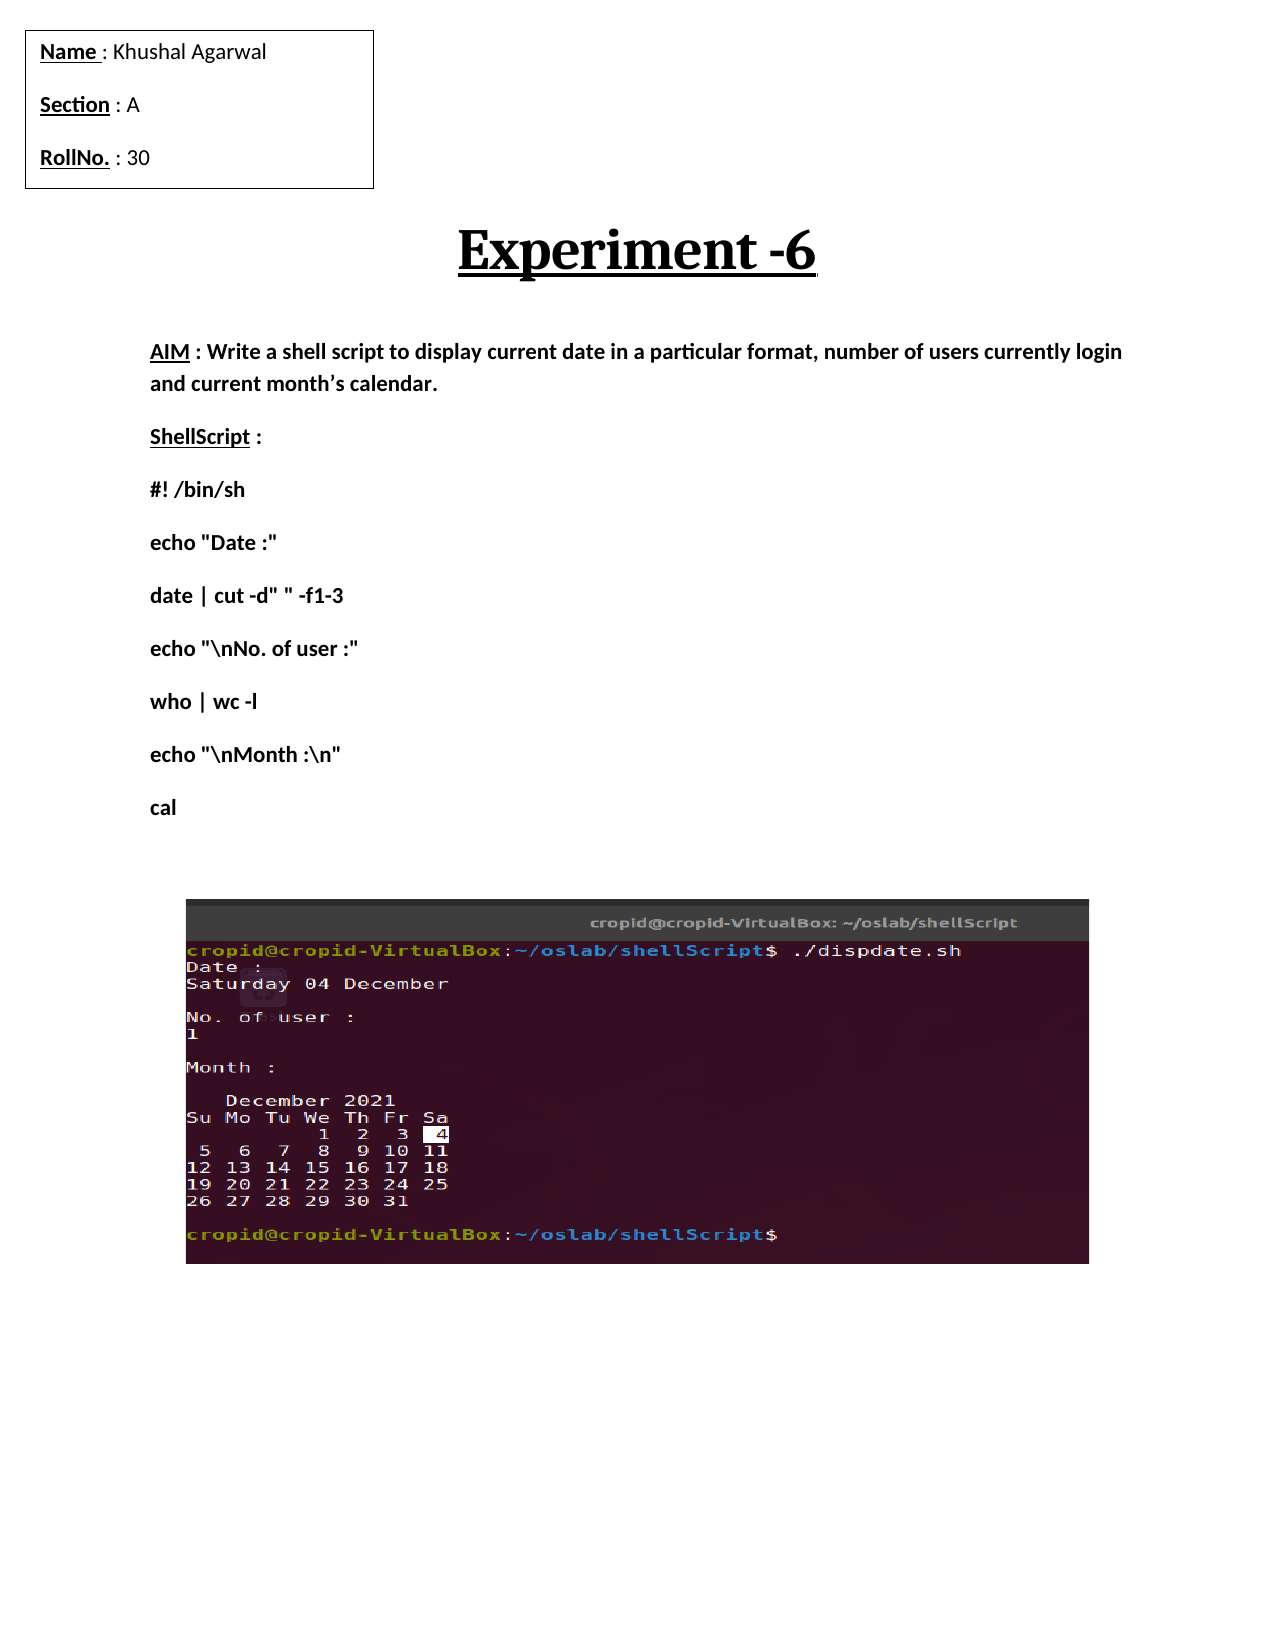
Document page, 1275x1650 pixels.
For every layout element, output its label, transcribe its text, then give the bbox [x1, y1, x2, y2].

text AIM : Write a shell script to display current date in a particular format, number of users currently login and current month’s calendar. [150, 337, 1125, 397]
text cal [150, 793, 1125, 822]
text echo "Date :" [150, 528, 1125, 556]
text ShellScript : [150, 422, 1125, 450]
text echo "\nNo. of user :" [150, 634, 1125, 662]
text who | wc -l [150, 687, 1125, 716]
text echo "\nMonth :\n" [150, 741, 1125, 768]
text date | cut -d" " -f1-3 [150, 581, 1125, 609]
title Experiment -6 [150, 217, 1125, 284]
picture [185, 899, 1090, 1264]
text #! /bin/sh [150, 475, 1125, 503]
